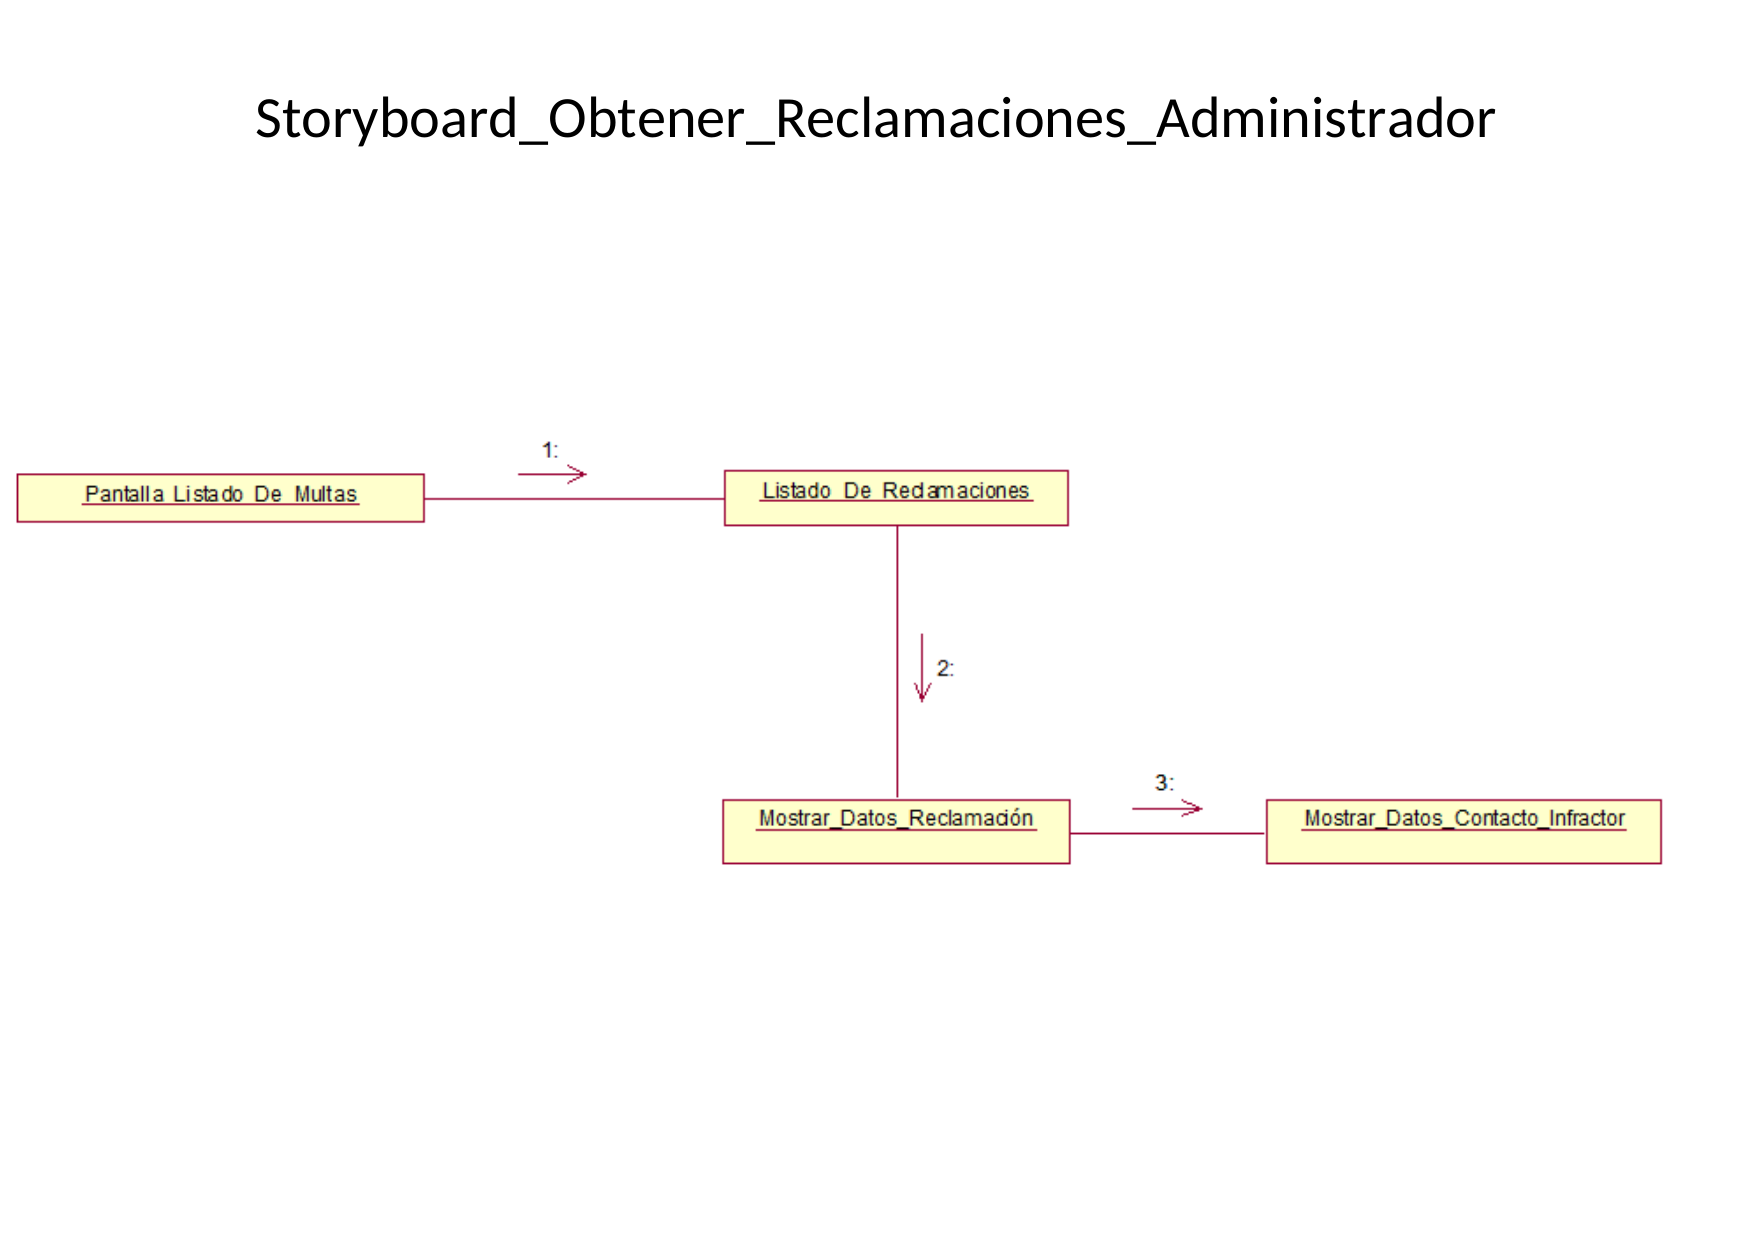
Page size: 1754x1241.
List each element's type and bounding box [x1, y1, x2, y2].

picture [0, 384, 1754, 951]
